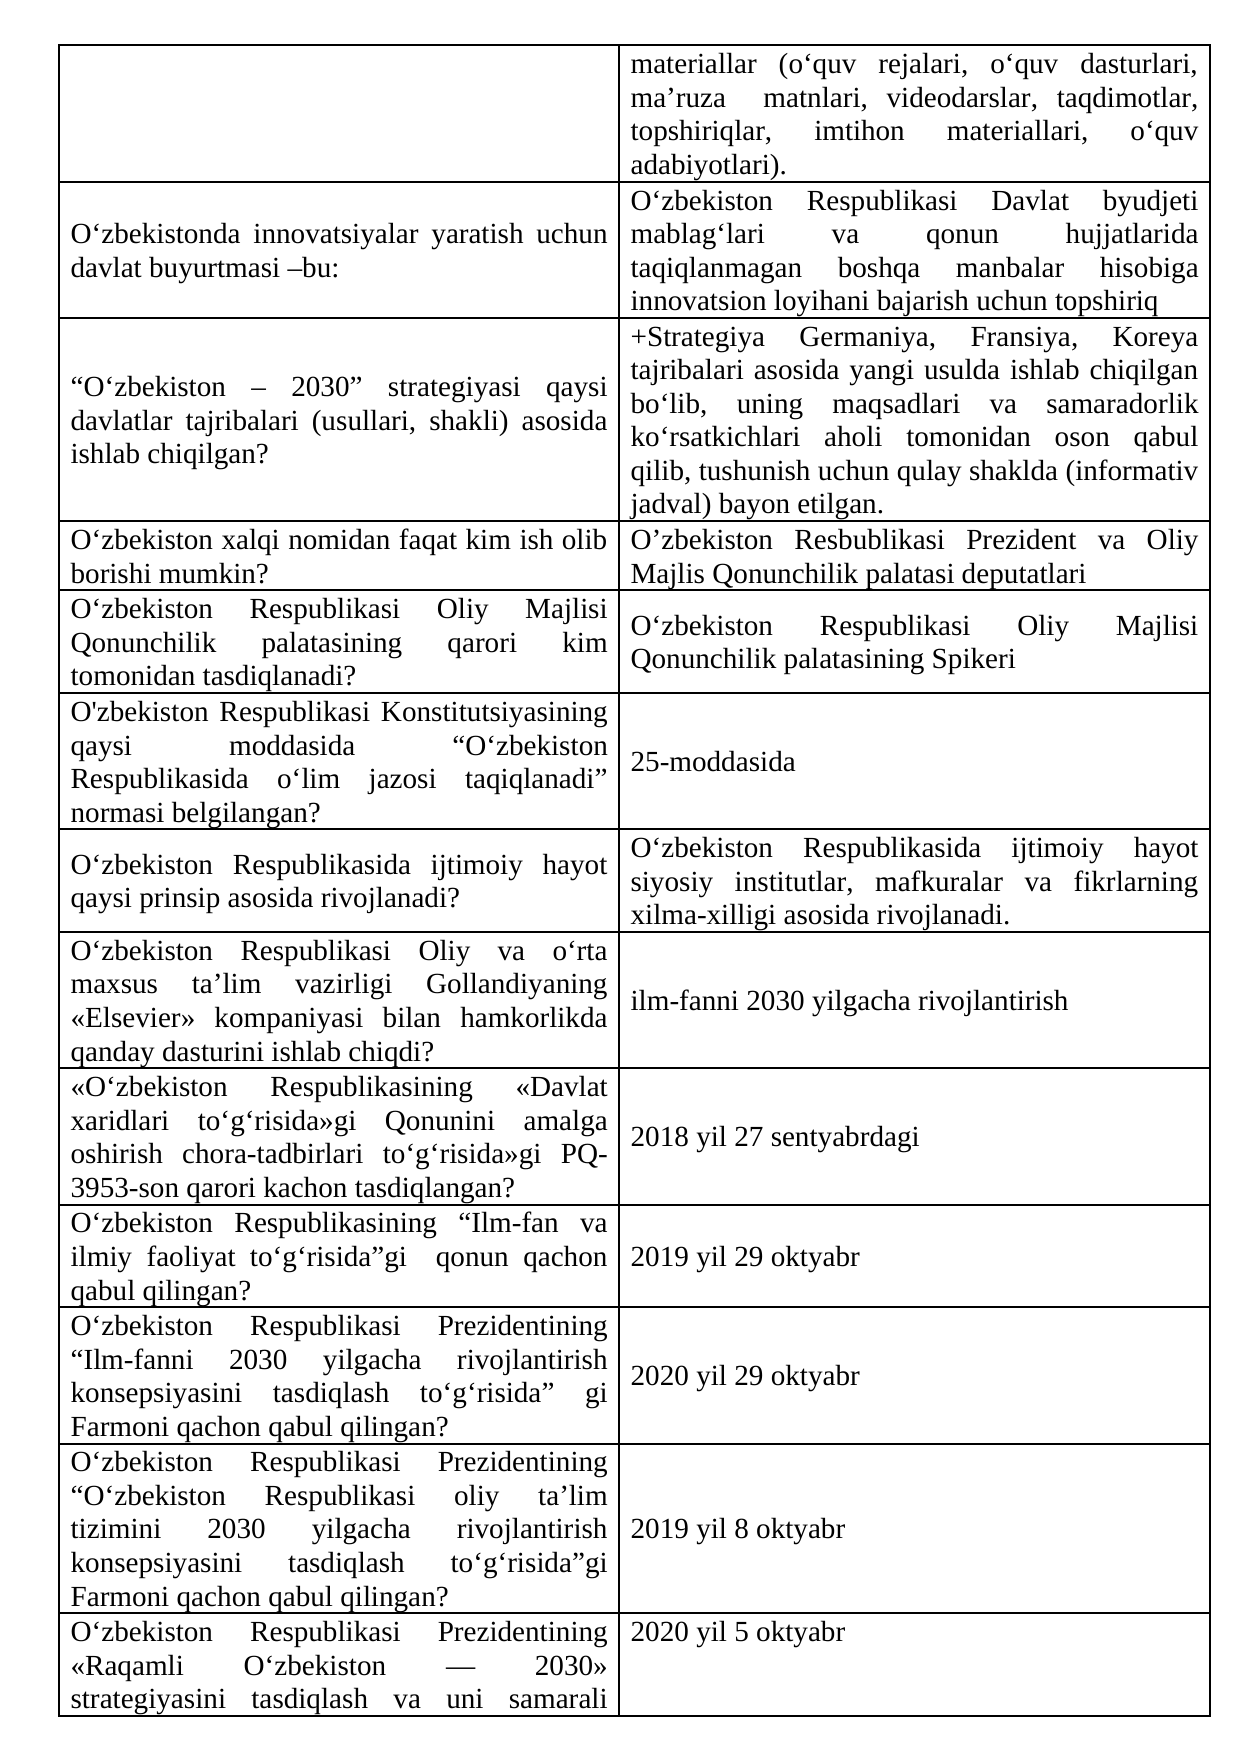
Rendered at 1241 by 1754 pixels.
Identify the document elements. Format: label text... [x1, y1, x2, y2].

table_cell ilm-fanni 2030 yilgacha rivojlantirish [620, 933, 1209, 1067]
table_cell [620, 46, 1209, 181]
table_cell O‘zbekiston Respublikasi Oliy Majlisi Qonunchilik palatasining qarori kim tomonidan tasdiqlanadi? [60, 591, 618, 692]
table_cell O‘zbekiston Respublikasida ijtimoiy hayot siyosiy institutlar, mafkuralar va fikrlarning xilma-xilligi asosida rivojlanadi. [620, 830, 1209, 931]
table_cell 2019 yil 8 oktyabr [620, 1445, 1209, 1612]
table_cell O‘zbekiston Respublikasida ijtimoiy hayot qaysi prinsip asosida rivojlanadi? [60, 830, 618, 931]
table_cell O‘zbekiston Respublikasi Prezidentining “O‘zbekiston Respublikasi oliy ta’lim tizimini 2030 yilgacha rivojlantirish konsepsiyasini tasdiqlash to‘g‘risida”gi Farmoni qachon qabul qilingan? [60, 1445, 618, 1612]
table_cell O‘zbekiston Respublikasining “Ilm-fan va ilmiy faoliyat to‘g‘risida”gi qonun qachon qabul qilingan? [60, 1206, 618, 1306]
table_cell O‘zbekiston Respublikasi Oliy Majlisi Qonunchilik palatasining Spikeri [620, 591, 1209, 692]
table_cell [60, 1614, 618, 1715]
table_cell O‘zbekiston Respublikasi Oliy va o‘rta maxsus ta’lim vazirligi Gollandiyaning «Elsevier» kompaniyasi bilan hamkorlikda qanday dasturini ishlab chiqdi? [60, 933, 618, 1067]
table_cell O’zbekiston Resbublikasi Prezident va Oliy Majlis Qonunchilik palatasi deputatlari [620, 522, 1209, 589]
table_cell O‘zbekistonda innovatsiyalar yaratish uchun davlat buyurtmasi –bu: [60, 183, 618, 317]
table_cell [60, 46, 618, 181]
table_cell 2020 yil 5 oktyabr [620, 1614, 1209, 1715]
table_cell O‘zbekiston Respublikasi Davlat byudjeti mablag‘lari va qonun hujjatlarida taqiqlanmagan boshqa manbalar hisobiga innovatsion loyihani bajarish uchun topshiriq [620, 183, 1209, 317]
table_cell O‘zbekiston Respublikasi Prezidentining “Ilm-fanni 2030 yilgacha rivojlantirish konsepsiyasini tasdiqlash to‘g‘risida” gi Farmoni qachon qabul qilingan? [60, 1308, 618, 1442]
table_cell +Strategiya Germaniya, Fransiya, Koreya tajribalari asosida yangi usulda ishlab chiqilgan bo‘lib, uning maqsadlari va samaradorlik ko‘rsatkichlari aholi tomonidan oson qabul qilib, tushunish uchun qulay shaklda (informativ jadval) bayon etilgan. [620, 319, 1209, 520]
table_cell 25-moddasida [620, 694, 1209, 828]
table_cell 2018 yil 27 sentyabrdagi [620, 1069, 1209, 1203]
table_cell 2020 yil 29 oktyabr [620, 1308, 1209, 1442]
table_cell O‘zbekiston xalqi nomidan faqat kim ish olib borishi mumkin? [60, 522, 618, 589]
table_cell 2019 yil 29 oktyabr [620, 1206, 1209, 1306]
table_cell “O‘zbekiston – 2030” strategiyasi qaysi davlatlar tajribalari (usullari, shakli) asosida ishlab chiqilgan? [60, 319, 618, 520]
table_cell O'zbekiston Respublikasi Konstitutsiyasining qaysi moddasida “O‘zbekiston Respublikasida o‘lim jazosi taqiqlanadi” normasi belgilangan? [60, 694, 618, 828]
table_cell «O‘zbekiston Respublikasining «Davlat xaridlari to‘g‘risida»gi Qonunini amalga oshirish chora-tadbirlari to‘g‘risida»gi PQ-3953-son qarori kachon tasdiqlangan? [60, 1069, 618, 1203]
